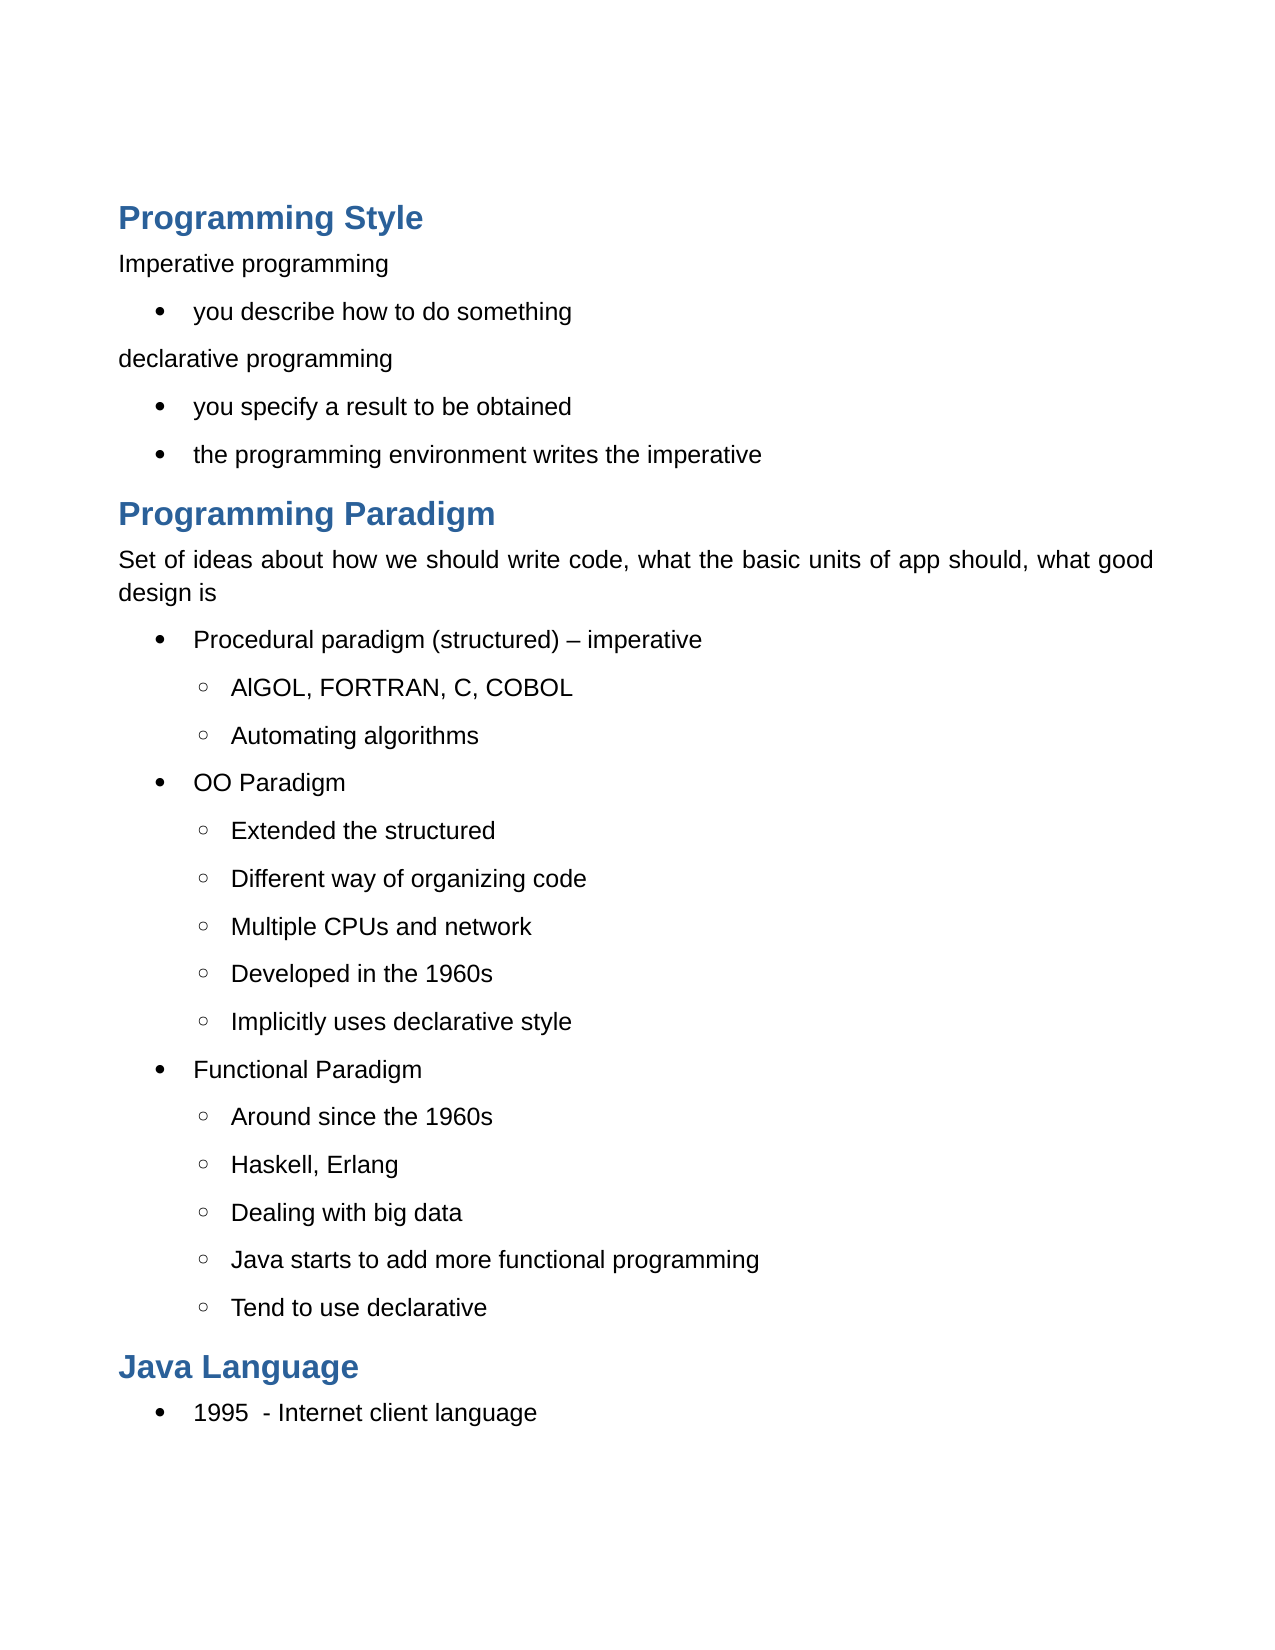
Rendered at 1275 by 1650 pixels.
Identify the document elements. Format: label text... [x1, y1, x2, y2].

list Java starts to add more functional programming [193, 1245, 1157, 1274]
list Different way of organizing code [193, 864, 1157, 893]
list Around since the 1960s [193, 1102, 1157, 1131]
list Tend to use declarative [193, 1293, 1157, 1322]
list Implicitly uses declarative style [193, 1007, 1157, 1036]
list AlGOL, FORTRAN, C, COBOL [193, 673, 1157, 702]
subtitle Java Language [118, 1347, 1157, 1386]
list Haskell, Erlang [193, 1150, 1157, 1179]
list you describe how to do something [156, 297, 1157, 326]
list Functional Paradigm [156, 1054, 1157, 1083]
list Developed in the 1960s [193, 959, 1157, 988]
list Automating algorithms [193, 721, 1157, 749]
list Extended the structured [193, 816, 1157, 845]
text declarative programming [118, 344, 1157, 373]
list you specify a result to be obtained [156, 392, 1157, 421]
subtitle Programming Paradigm [118, 494, 1157, 532]
subtitle Programming Style [118, 198, 1157, 237]
list Procedural paradigm (structured) – imperative [156, 625, 1157, 654]
list the programming environment writes the imperative [156, 440, 1157, 468]
text Imperative programming [118, 249, 1157, 278]
text Set of ideas about how we should write code, what the basic units of app should, what good design is [118, 544, 1157, 606]
list OO Paradigm [156, 768, 1157, 797]
list Dealing with big data [193, 1198, 1157, 1227]
list 1995 - Internet client language [156, 1398, 1157, 1427]
list Multiple CPUs and network [193, 911, 1157, 940]
